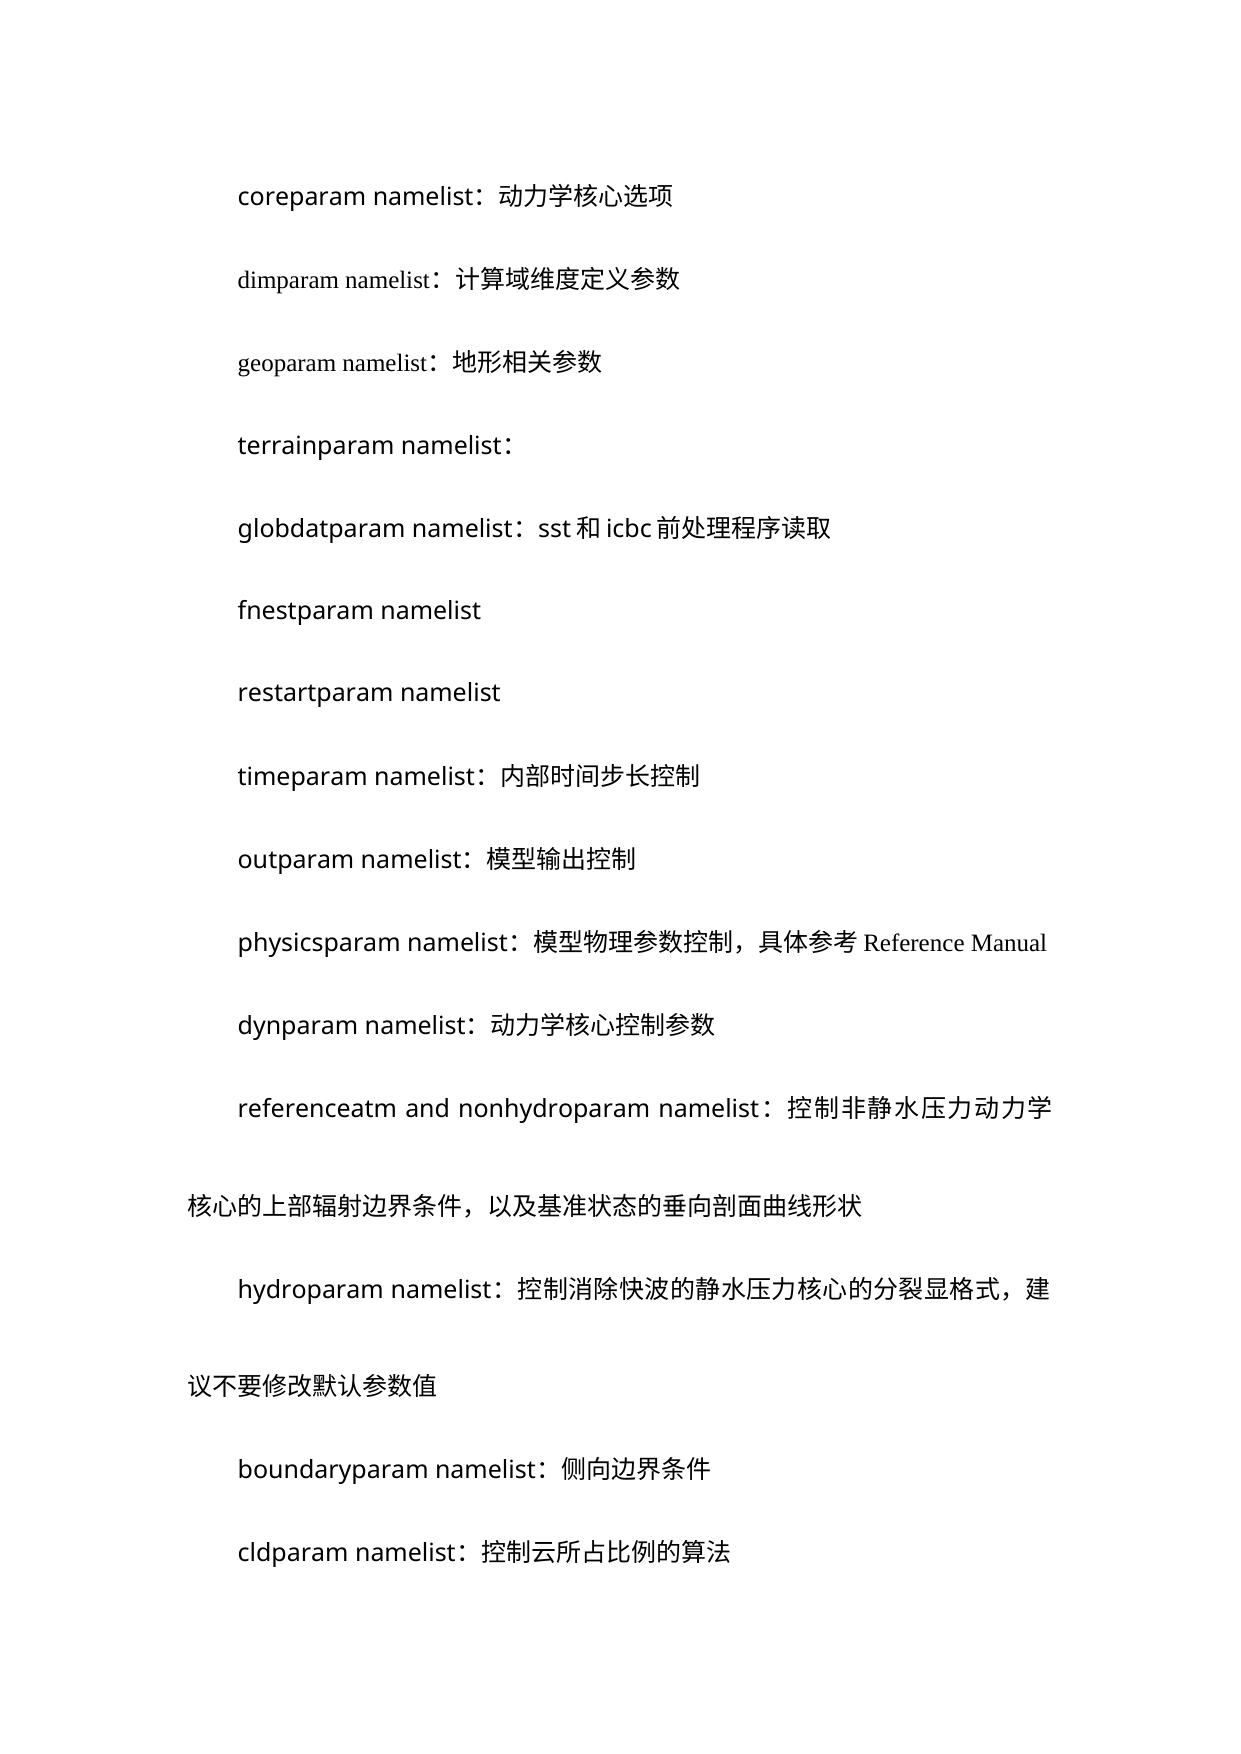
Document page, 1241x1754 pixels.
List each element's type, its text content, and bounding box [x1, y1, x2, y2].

text globdatparam namelist：sst和icbc前处理程序读取 [187, 494, 1053, 559]
text coreparam namelist：动力学核心选项 [187, 162, 1053, 227]
text dynparam namelist：动力学核心控制参数 [187, 991, 1053, 1056]
text outparam namelist：模型输出控制 [187, 825, 1053, 890]
text timeparam namelist：内部时间步长控制 [187, 742, 1053, 807]
text hydroparam namelist：控制消除快波的静水压力核心的分裂显格式，建议不要修改默认参数值 [187, 1255, 1053, 1417]
text terrainparam namelist： [187, 411, 1053, 476]
text boundaryparam namelist：侧向边界条件 [187, 1435, 1053, 1500]
text restartparam namelist [187, 659, 1053, 724]
text fnestparam namelist [187, 578, 1053, 643]
text referenceatm and nonhydroparam namelist：控制非静水压力动力学核心的上部辐射边界条件，以及基准状态的垂向剖面曲线形状 [187, 1074, 1053, 1237]
text geoparam namelist：地形相关参数 [187, 328, 1053, 393]
text cldparam namelist：控制云所占比例的算法 [187, 1518, 1053, 1583]
text physicsparam namelist：模型物理参数控制，具体参考Reference Manual [187, 908, 1053, 973]
text dimparam namelist：计算域维度定义参数 [187, 245, 1053, 310]
